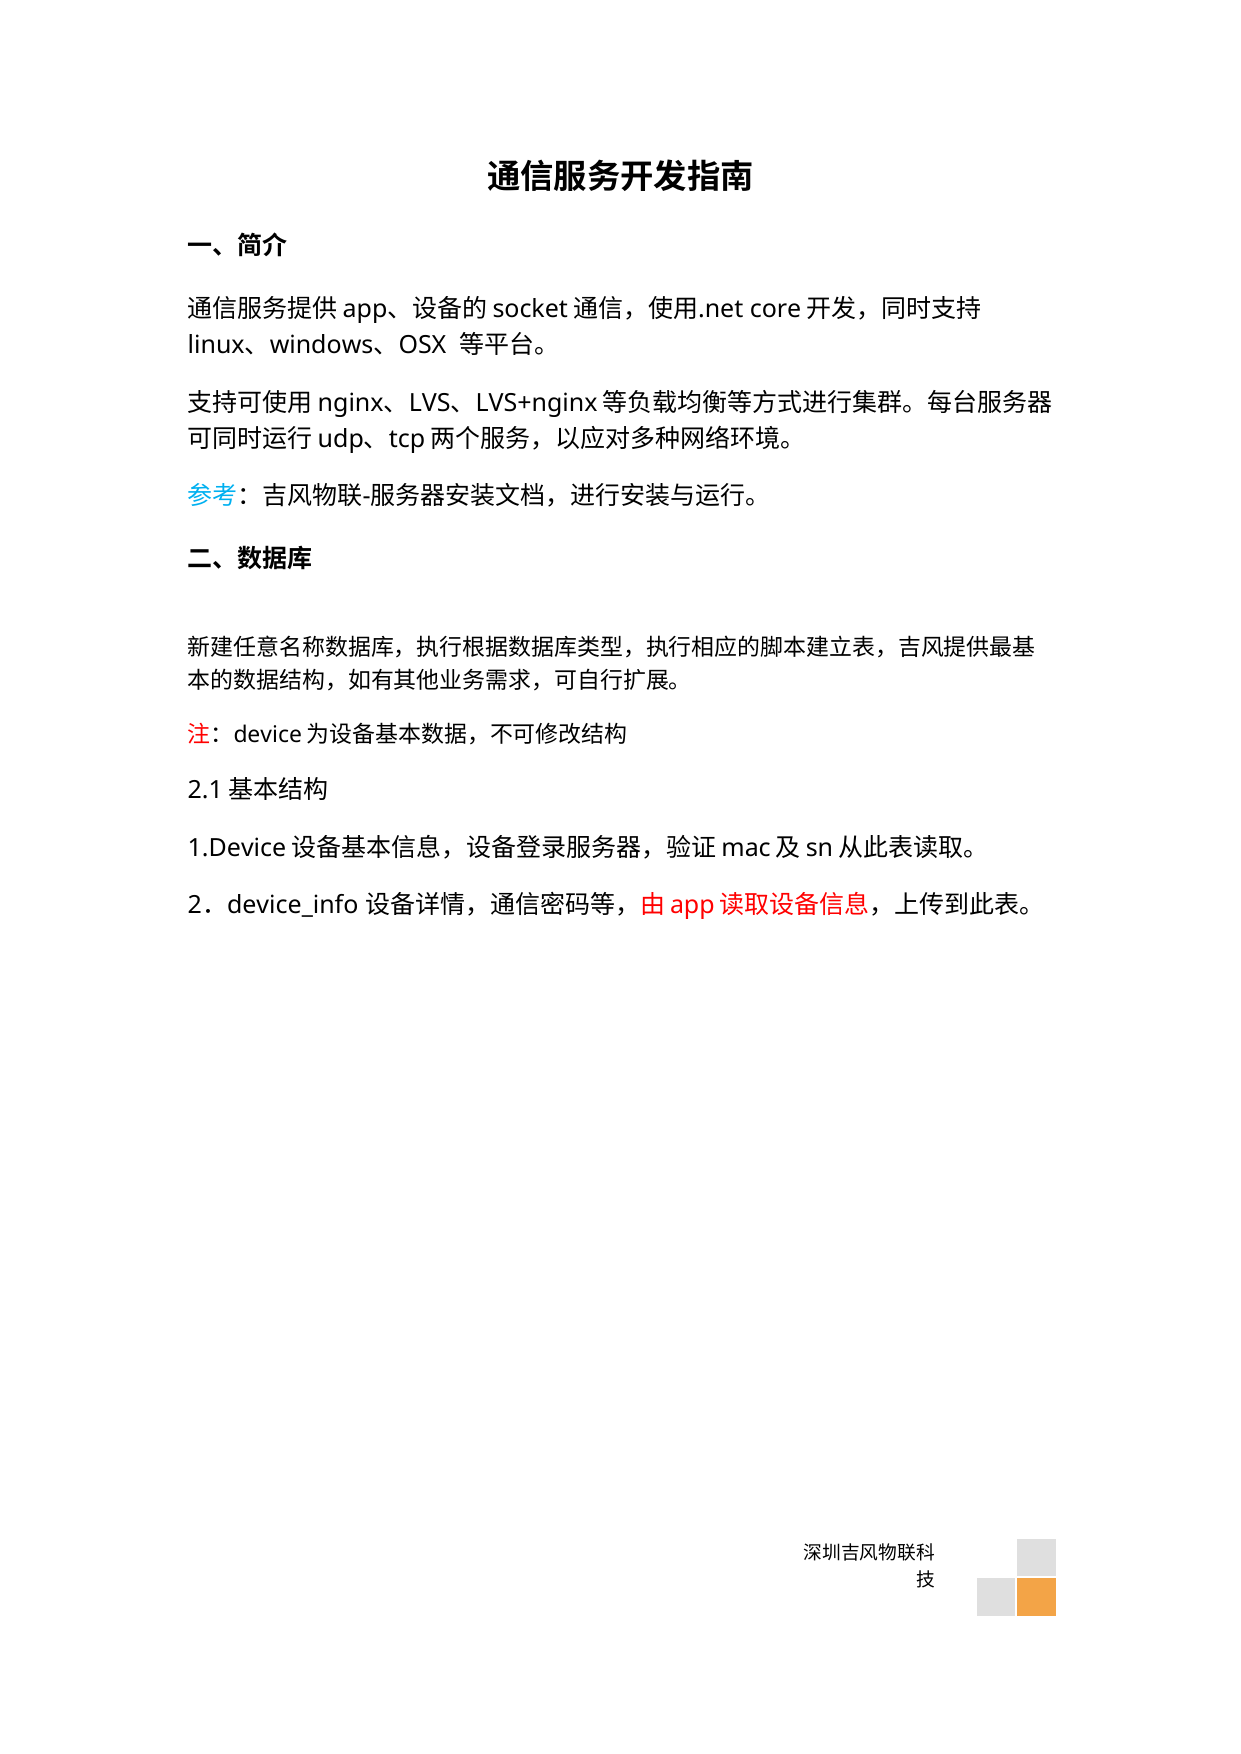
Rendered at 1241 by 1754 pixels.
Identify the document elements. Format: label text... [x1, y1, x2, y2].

text 1.Device设备基本信息，设备登录服务器，验证mac及sn从此表读取。 [187, 827, 1053, 863]
text 2.1基本结构 [187, 770, 1053, 806]
text 通信服务开发指南 [187, 150, 1053, 198]
subtitle 二、数据库 [187, 539, 1053, 575]
text 2．device_info 设备详情，通信密码等，由app读取设备信息，上传到此表。 [187, 884, 1053, 920]
text 参考：吉风物联-服务器安装文档，进行安装与运行。 [187, 475, 1053, 512]
text 通信服务提供app、设备的socket通信，使用.net core开发，同时支持linux、windows、OSX 等平台。 [187, 289, 1053, 361]
text 注：device为设备基本数据，不可修改结构 [187, 716, 1053, 749]
text 支持可使用nginx、LVS、LVS+nginx等负载均衡等方式进行集群。每台服务器可同时运行udp、tcp两个服务，以应对多种网络环境。 [187, 382, 1053, 454]
text 新建任意名称数据库，执行根据数据库类型，执行相应的脚本建立表，吉风提供最基本的数据结构，如有其他业务需求，可自行扩展。 [187, 628, 1053, 695]
subtitle 一、简介 [187, 225, 1053, 262]
